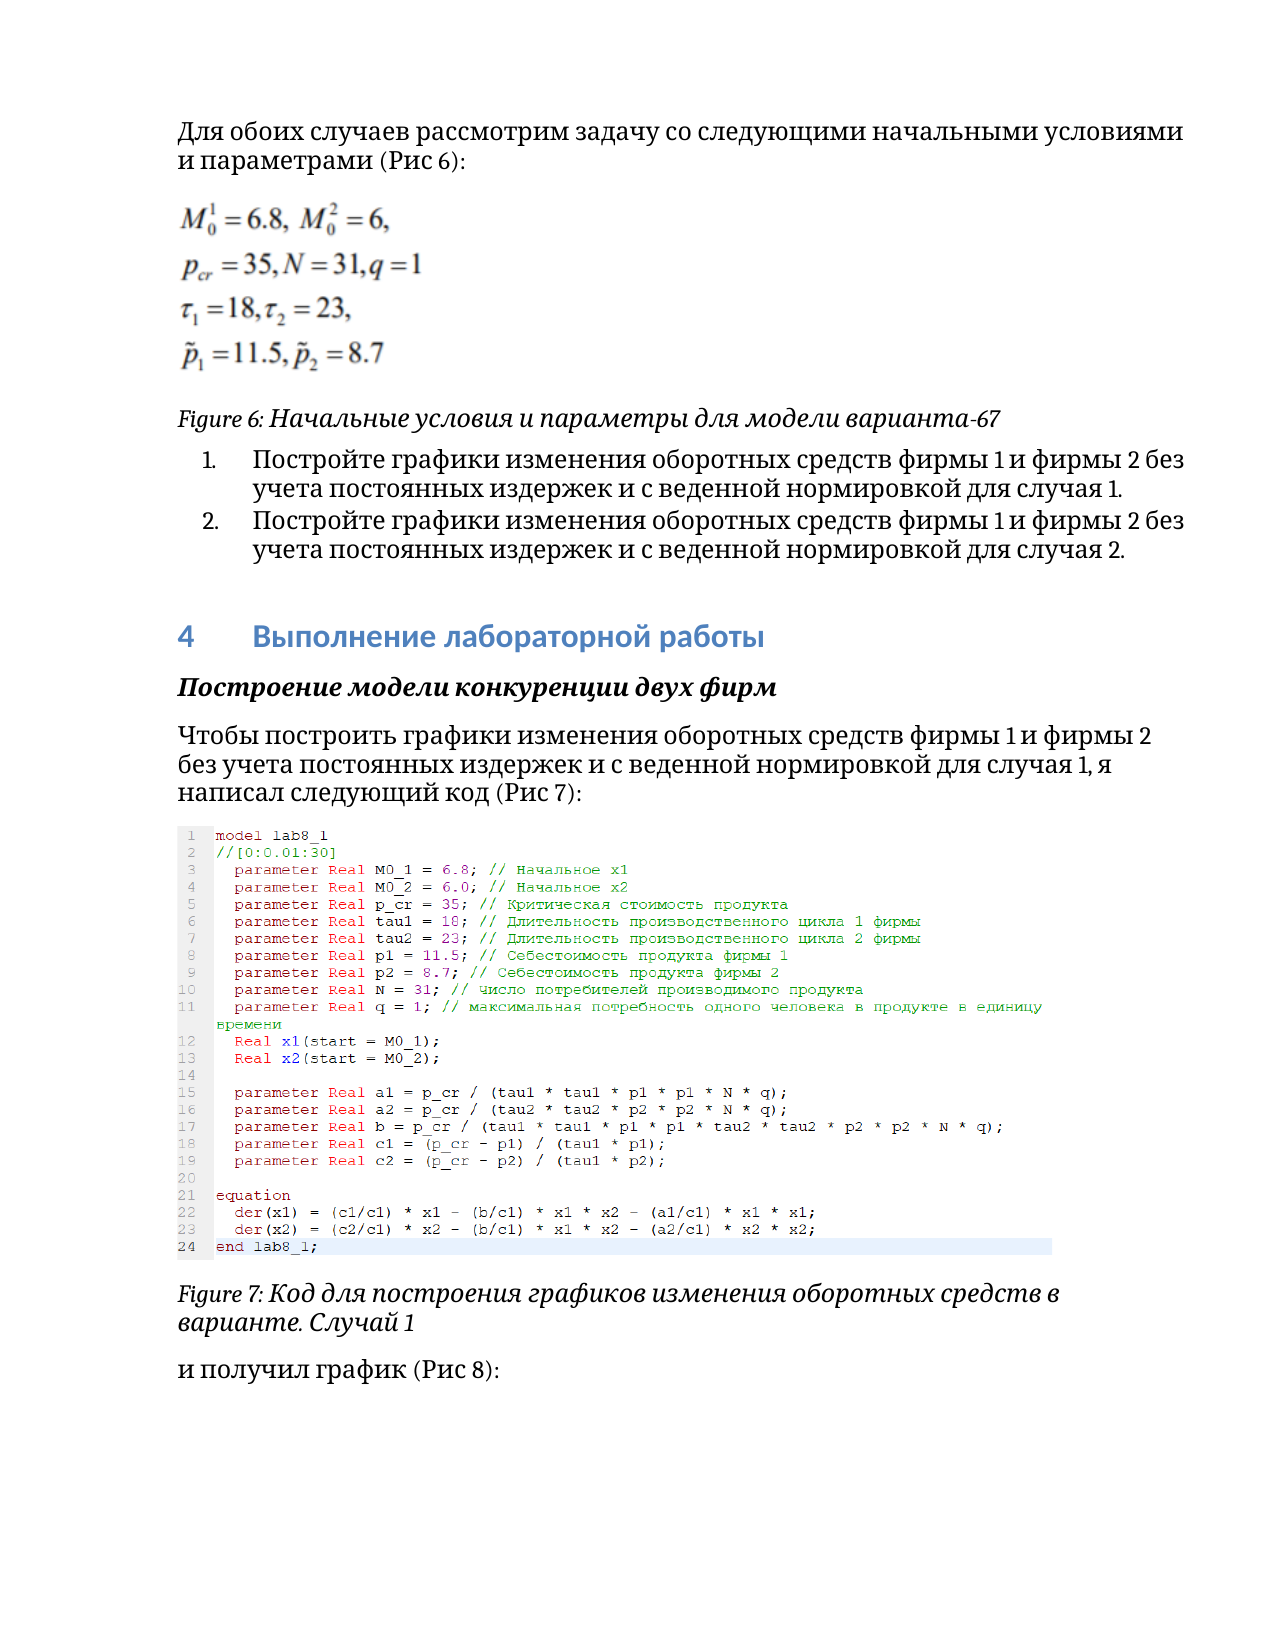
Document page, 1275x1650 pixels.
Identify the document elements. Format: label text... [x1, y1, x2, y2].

text Figure 7: Код для построения графиков изменения оборотных средств в варианте. Случай 1 [177, 1280, 1186, 1337]
text Построение модели конкуренции двух фирм [177, 674, 1186, 703]
list Постройте графики изменения оборотных средств фирмы 1 и фирмы 2 без учета постоянных издержек и с веденной нормировкой для случая 1. [202, 446, 1186, 503]
text и получил график (Рис 8): [177, 1356, 1186, 1385]
text Для обоих случаев рассмотрим задачу со следующими начальными условиями и параметрами (Рис 6): [177, 118, 1186, 176]
picture [177, 194, 426, 384]
picture [177, 826, 1053, 1260]
subtitle 4 Выполнение лабораторной работы [177, 615, 1186, 656]
list Постройте графики изменения оборотных средств фирмы 1 и фирмы 2 без учета постоянных издержек и с веденной нормировкой для случая 2. [202, 507, 1186, 565]
text Figure 6: Начальные условия и параметры для модели варианта-67 [177, 405, 1186, 433]
text Чтобы построить графики изменения оборотных средств фирмы 1 и фирмы 2 без учета постоянных издержек и с веденной нормировкой для случая 1, я написал следующий код (Рис 7): [177, 722, 1186, 808]
